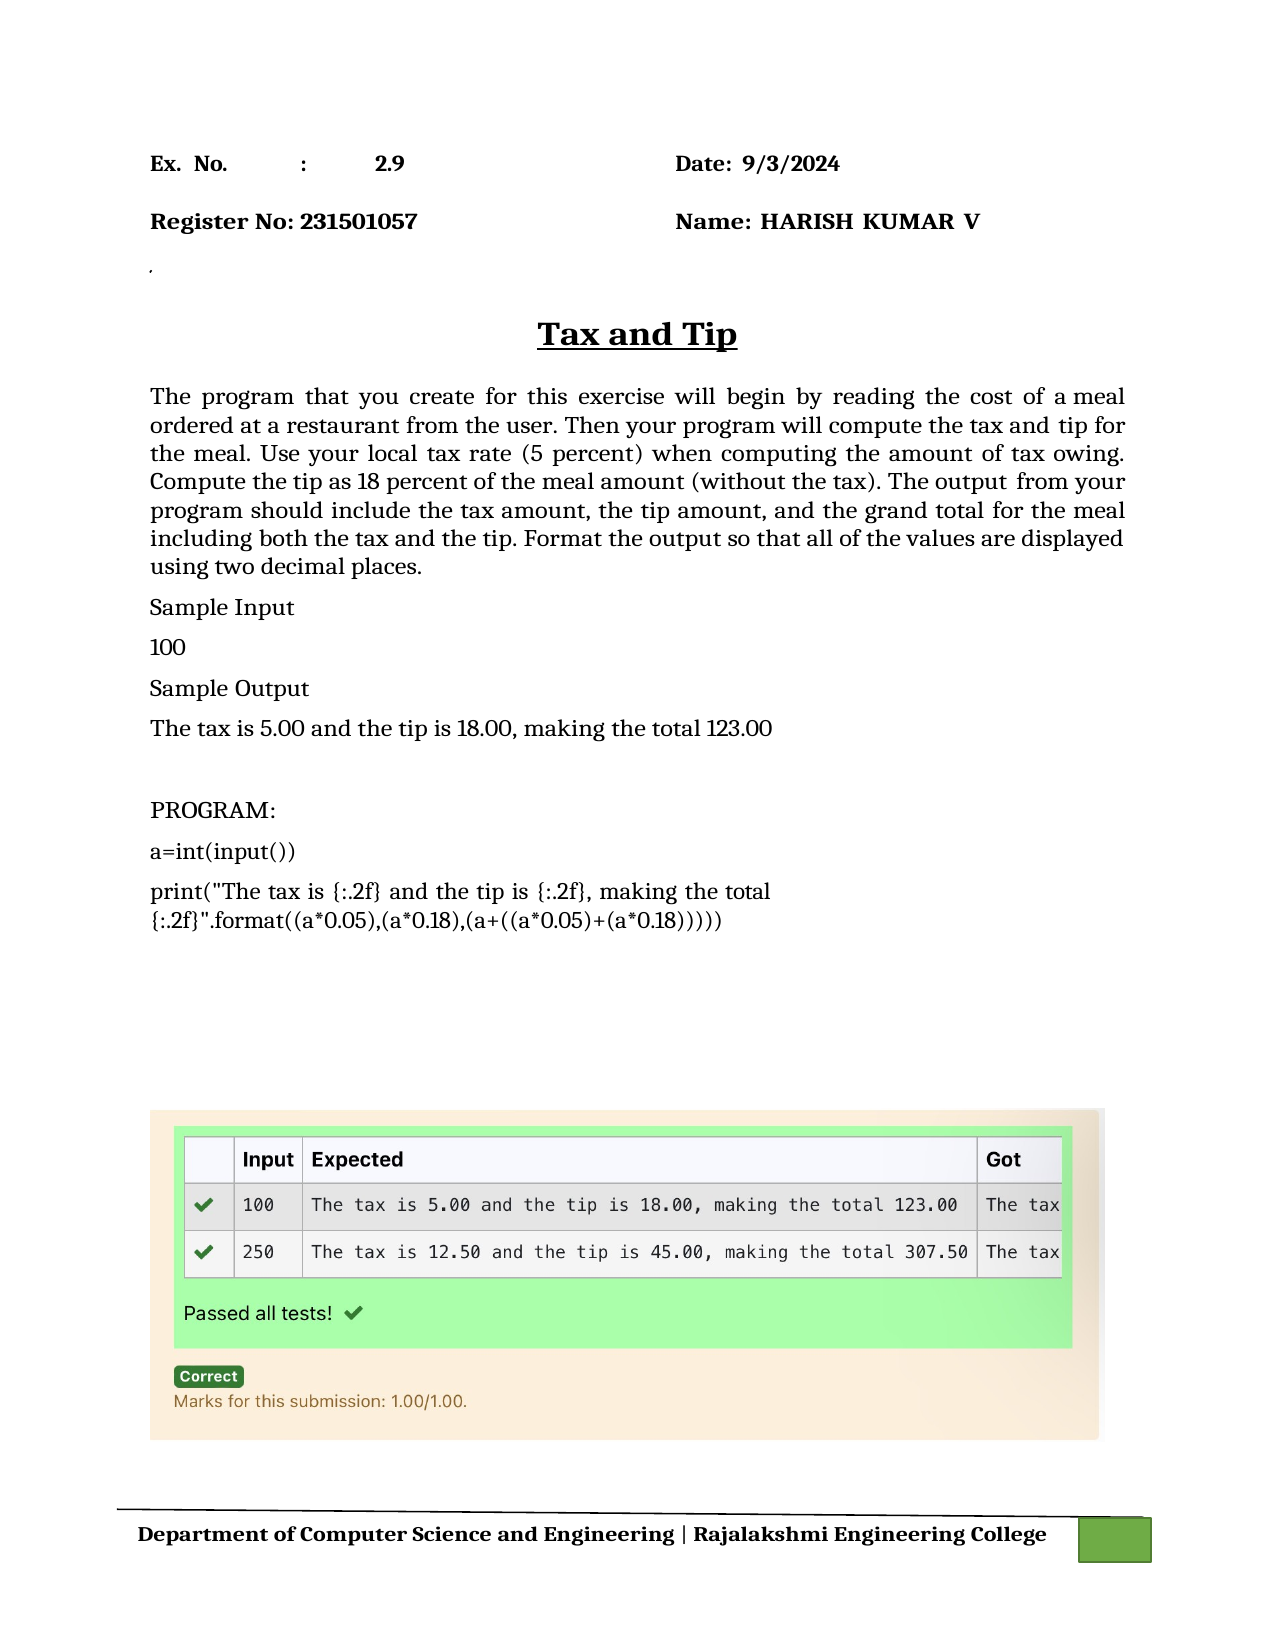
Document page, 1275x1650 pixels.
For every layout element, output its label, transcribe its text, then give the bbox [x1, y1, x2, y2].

text Sample Output [150, 674, 1137, 702]
picture [150, 1108, 1105, 1442]
text Ex. No. : 2.9 Date: 9/3/2024 [150, 151, 1137, 177]
text Register No: 231501057 Name: HARISH KUMAR V [150, 209, 1137, 235]
text {:.2f}".format((a*0.05),(a*0.18),(a+((a*0.05)+(a*0.18))))) [150, 907, 1137, 934]
subtitle Tax and Tip [187, 316, 1087, 354]
text The tax is 5.00 and the tip is 18.00, making the total 123.00 [150, 715, 1137, 743]
text The program that you create for this exercise will begin by reading the cost of a meal ordered at a restaurant from the user. Then your program will compute the tax and tip for the meal. Use your local tax rate (5 percent) when computing the amount of tax owing. Compute the tip as 18 percent of the meal amount (without the tax). The output from your program should include the tax amount, the tip amount, and the grand total for the meal including both the tax and the tip. Format the output so that all of the values are displayed using two decimal places. [150, 383, 1125, 581]
text Sample Input 100 [150, 593, 324, 661]
text a=int(input()) [150, 838, 1137, 865]
text PROGRAM: [150, 797, 1137, 824]
text print("The tax is {:.2f} and the tip is {:.2f}, making the total [150, 878, 1137, 906]
